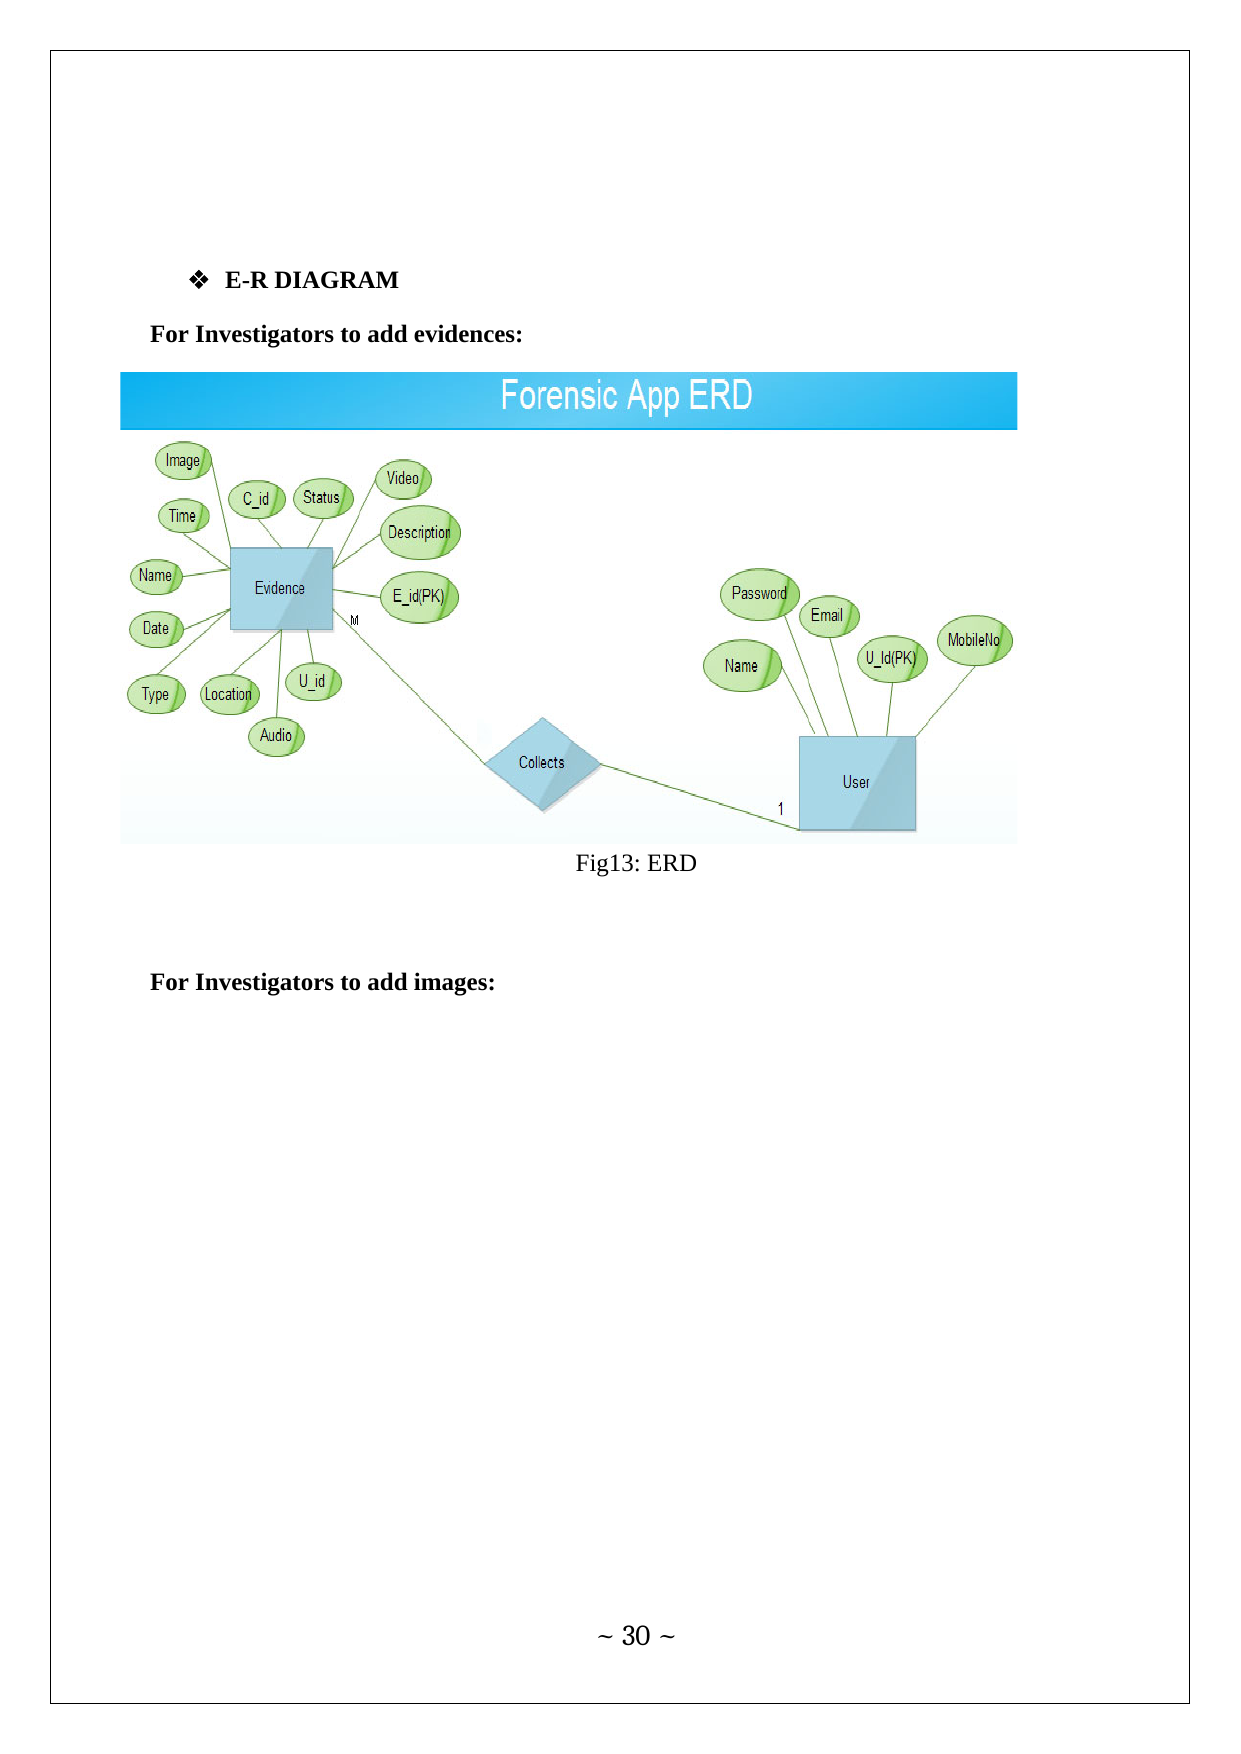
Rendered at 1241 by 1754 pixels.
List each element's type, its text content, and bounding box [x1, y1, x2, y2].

picture [120, 431, 1018, 844]
picture [120, 372, 1018, 427]
text For Investigators to add evidences: [150, 319, 1122, 348]
text Fig13: ERD [150, 848, 1122, 876]
text For Investigators to add images: [150, 967, 1122, 996]
list E-R DIAGRAM [187, 265, 1122, 294]
